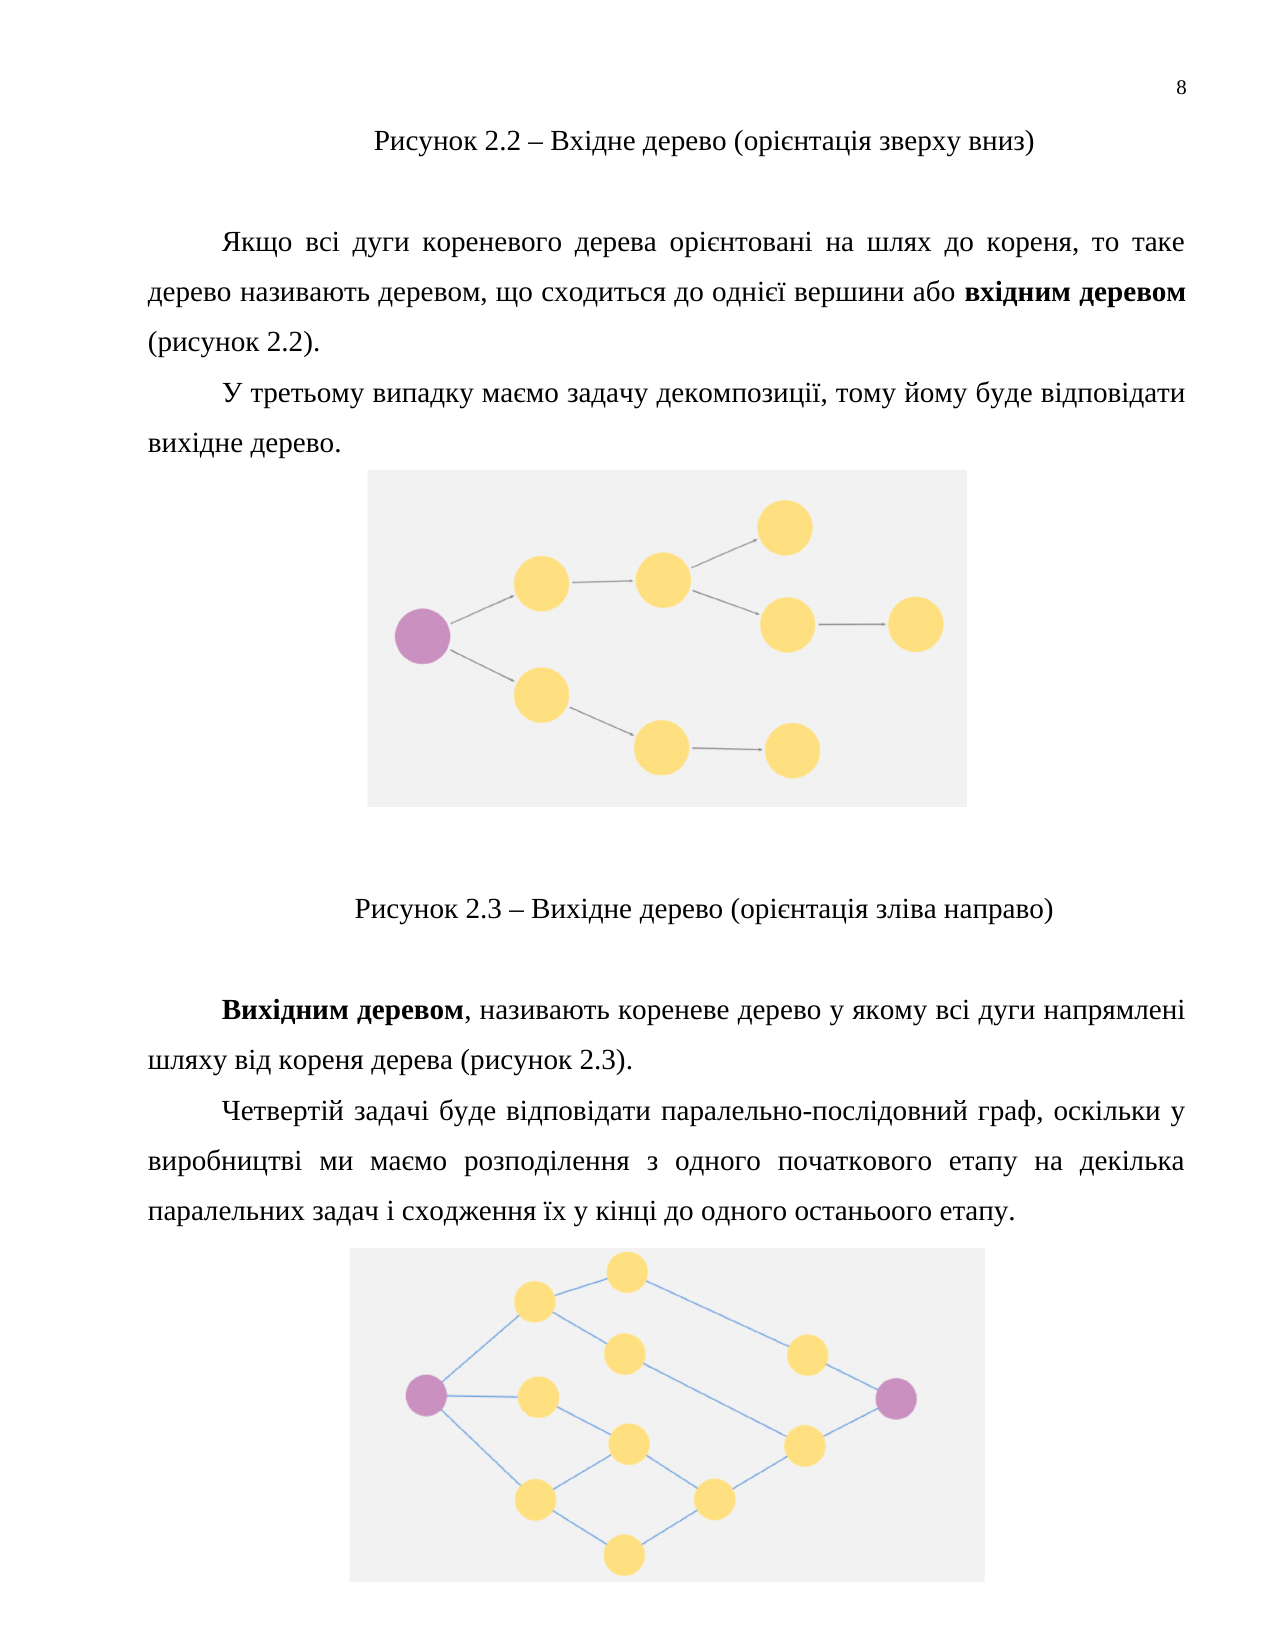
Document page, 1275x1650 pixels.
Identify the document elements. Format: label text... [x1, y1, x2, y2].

text У третьому випадку маємо задачу декомпозиції, тому йому буде відповідати вихідне дерево. [148, 375, 1186, 458]
text Четвертій задачі буде відповідати паралельно-послідовний граф, оскільки у виробництві ми маємо розподілення з одного початкового етапу на декілька паралельних задач і сходження їх у кінці до одного останьоого етапу. [148, 1093, 1186, 1227]
text Рисунок 2.3 – Вихідне дерево (орієнтація зліва направо) [148, 891, 1186, 925]
text Рисунок 2.2 – Вхідне дерево (орієнтація зверху вниз) [148, 123, 1186, 157]
text Вихідним деревом, називають кореневе дерево у якому всі дуги напрямлені шляху від кореня дерева (рисунок 2.3). [148, 992, 1186, 1076]
text Якщо всі дуги кореневого дерева орієнтовані на шлях до кореня, то таке дерево називають деревом, що сходиться до однієї вершини або вхідним деревом (рисунок 2.2). [148, 224, 1186, 358]
picture [350, 1248, 984, 1582]
picture [368, 470, 967, 807]
